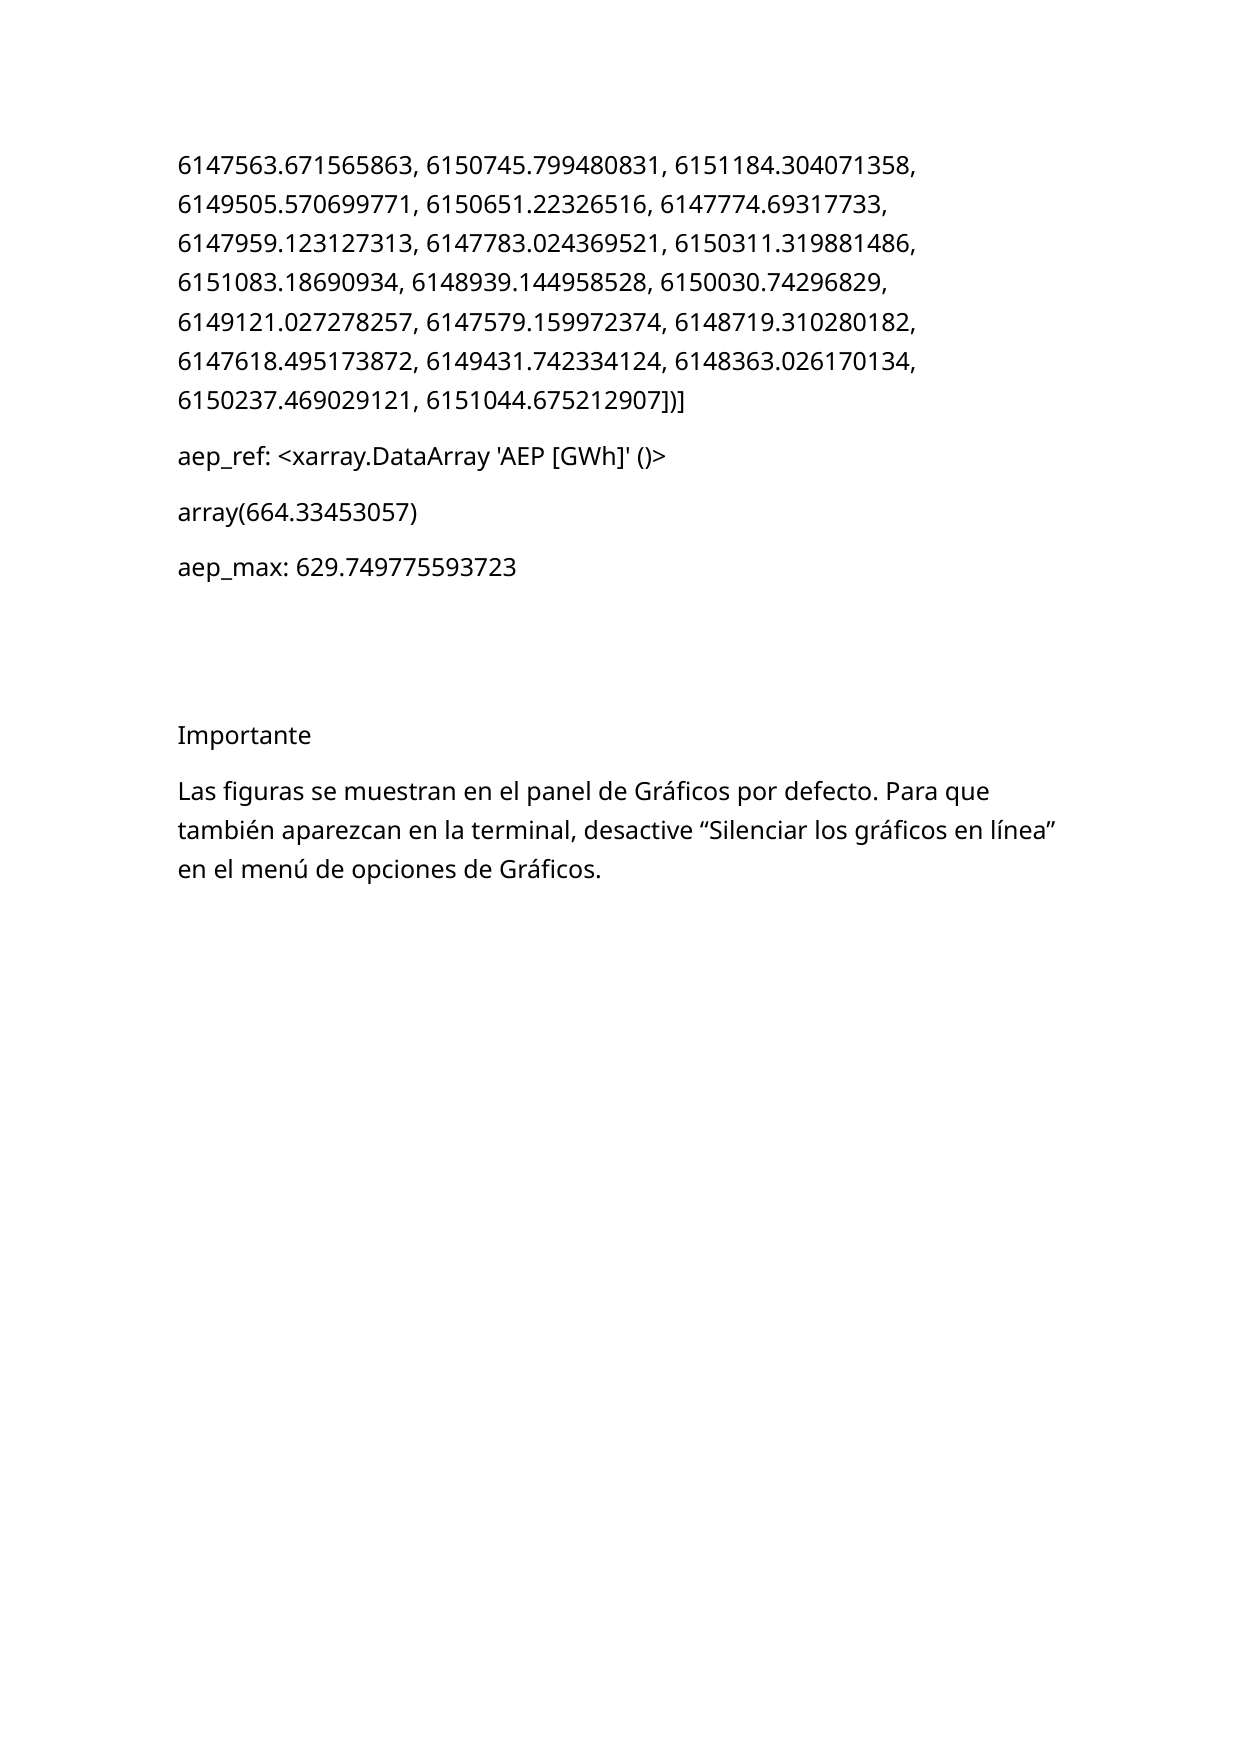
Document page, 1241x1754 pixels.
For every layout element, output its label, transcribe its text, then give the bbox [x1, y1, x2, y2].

text aep_max: 629.749775593723 [177, 550, 1063, 584]
text Importante [177, 718, 1063, 752]
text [177, 148, 1063, 417]
text aep_ref: <xarray.DataArray 'AEP [GWh]' ()> [177, 438, 1063, 472]
text Las figuras se muestran en el panel de Gráficos por defecto. Para que también aparezcan en la terminal, desactive “Silenciar los gráficos en línea” en el menú de opciones de Gráficos. [177, 773, 1063, 886]
text array(664.33453057) [177, 494, 1063, 528]
